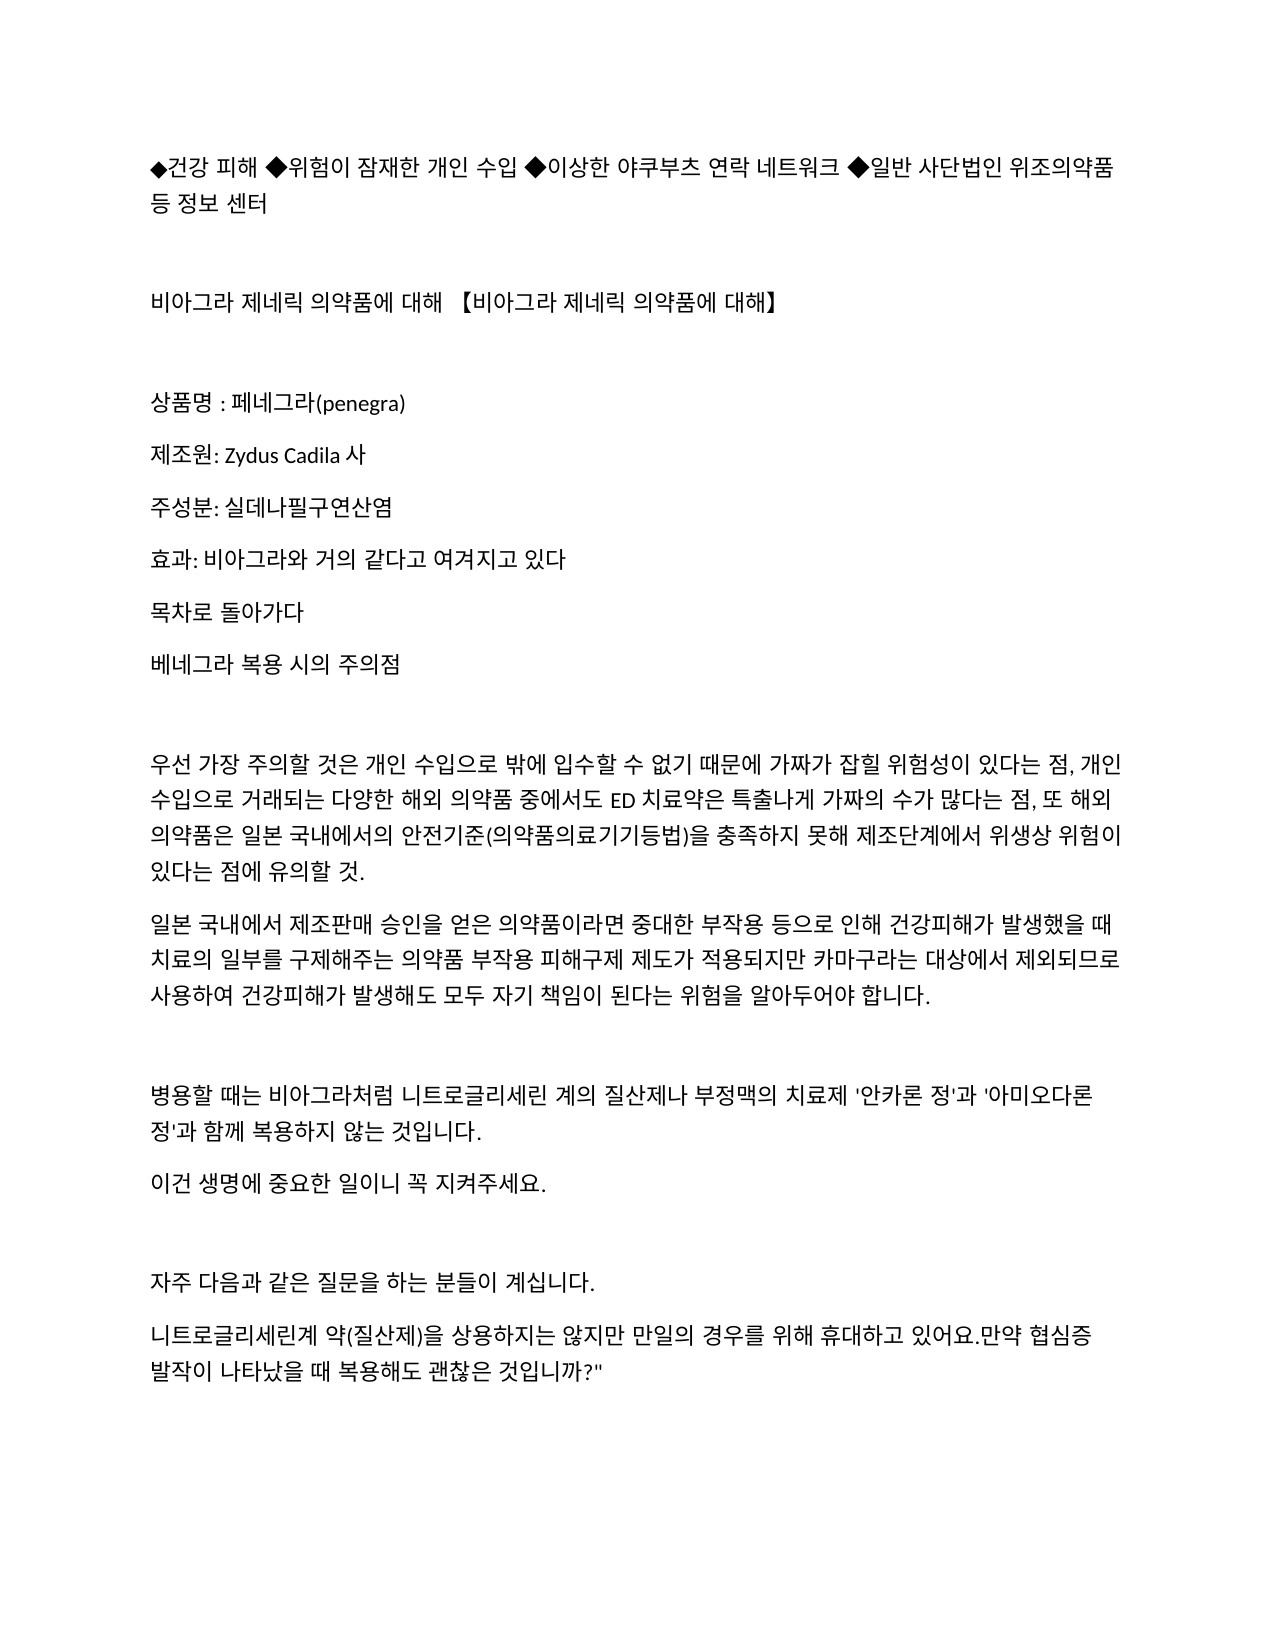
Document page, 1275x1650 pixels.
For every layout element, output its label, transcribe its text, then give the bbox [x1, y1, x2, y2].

text 제조원: Zydus Cadila사 [150, 437, 1125, 470]
text 비아그라 제네릭 의약품에 대해 【비아그라 제네릭 의약품에 대해】 [150, 285, 1125, 318]
text 효과: 비아그라와 거의 같다고 여겨지고 있다 [150, 542, 1125, 575]
text ◆건강 피해 ◆위험이 잠재한 개인 수입 ◆이상한 야쿠부츠 연락 네트워크 ◆일반 사단법인 위조의약품 등 정보 센터 [150, 150, 1125, 219]
text 베네그라 복용 시의 주의점 [150, 647, 1125, 680]
text 자주 다음과 같은 질문을 하는 분들이 계십니다. [150, 1265, 1125, 1298]
text 니트로글리세린계 약(질산제)을 상용하지는 않지만 만일의 경우를 위해 휴대하고 있어요.만약 협심증 발작이 나타났을 때 복용해도 괜찮은 것입니까?" [150, 1318, 1125, 1387]
text 이건 생명에 중요한 일이니 꼭 지켜주세요. [150, 1166, 1125, 1199]
text 일본 국내에서 제조판매 승인을 얻은 의약품이라면 중대한 부작용 등으로 인해 건강피해가 발생했을 때 치료의 일부를 구제해주는 의약품 부작용 피해구제 제도가 적용되지만 카마구라는 대상에서 제외되므로 사용하여 건강피해가 발생해도 모두 자기 책임이 된다는 위험을 알아두어야 합니다. [150, 906, 1125, 1011]
text 목차로 돌아가다 [150, 594, 1125, 628]
text 상품명 : 페네그라(penegra) [150, 384, 1125, 418]
text 주성분: 실데나필구연산염 [150, 489, 1125, 523]
text 병용할 때는 비아그라처럼 니트로글리세린 계의 질산제나 부정맥의 치료제 '안카론 정'과 '아미오다론 정'과 함께 복용하지 않는 것입니다. [150, 1077, 1125, 1147]
text 우선 가장 주의할 것은 개인 수입으로 밖에 입수할 수 없기 때문에 가짜가 잡힐 위험성이 있다는 점, 개인 수입으로 거래되는 다양한 해외 의약품 중에서도 ED 치료약은 특출나게 가짜의 수가 많다는 점, 또 해외 의약품은 일본 국내에서의 안전기준(의약품의료기기등법)을 충족하지 못해 제조단계에서 위생상 위험이 있다는 점에 유의할 것. [150, 746, 1125, 887]
